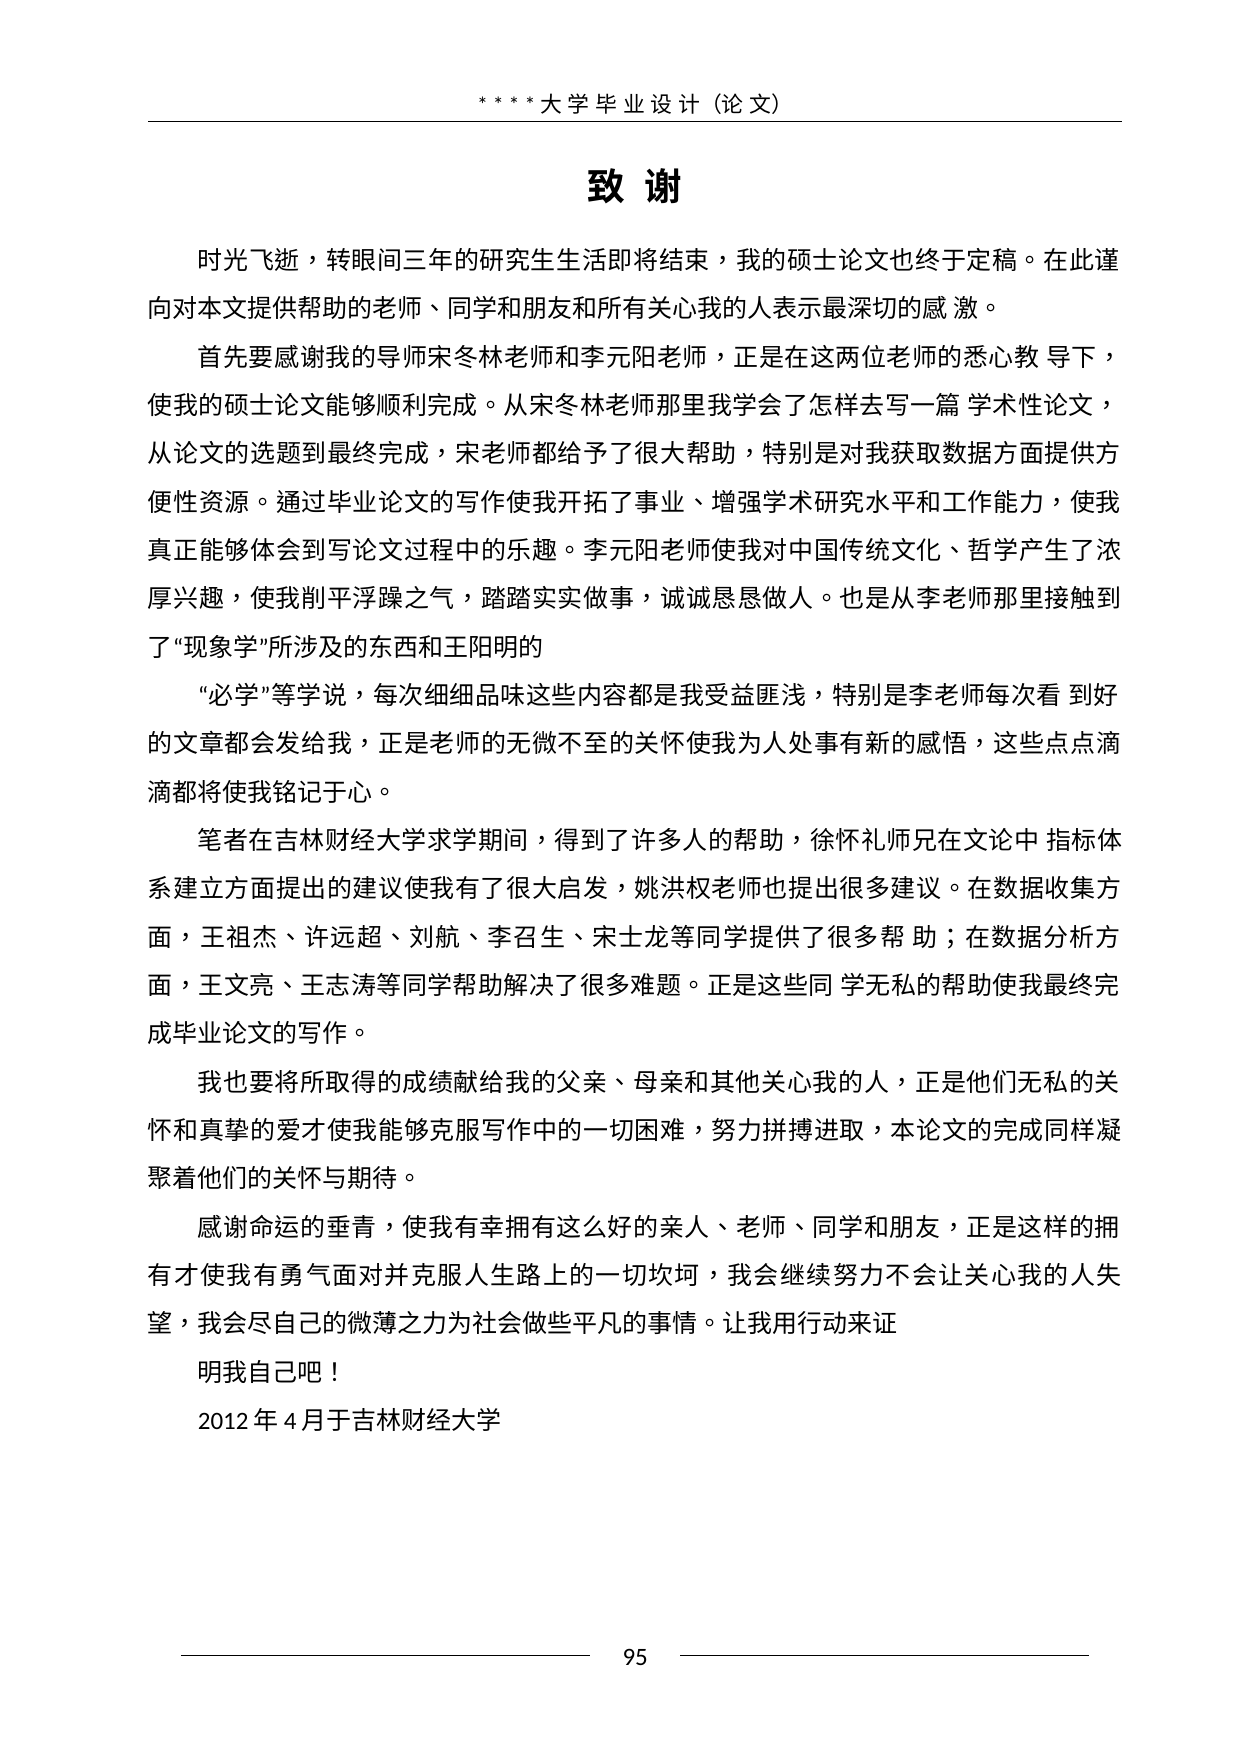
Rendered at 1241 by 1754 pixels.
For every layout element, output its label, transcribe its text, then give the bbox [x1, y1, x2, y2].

text 致 谢 [148, 159, 1122, 211]
text 明我自己吧！ [148, 1339, 1122, 1387]
text 2012年4月于吉林财经大学 [148, 1387, 1122, 1436]
text 感谢命运的垂青，使我有幸拥有这么好的亲人、老师、同学和朋友，正是这样的拥有才使我有勇气面对并克服人生路上的一切坎坷，我会继续努力不会让关心我的人失望，我会尽自己的微薄之力为社会做些平凡的事情。让我用行动来证 [148, 1194, 1122, 1339]
text 笔者在吉林财经大学求学期间，得到了许多人的帮助，徐怀礼师兄在文论中 指标体系建立方面提出的建议使我有了很大启发，姚洪权老师也提出很多建议。在数据收集方面，王祖杰、许远超、刘航、李召生、宋士龙等同学提供了很多帮 助；在数据分析方面，王文亮、王志涛等同学帮助解决了很多难题。正是这些同 学无私的帮助使我最终完成毕业论文的写作。 [148, 807, 1122, 1049]
text 首先要感谢我的导师宋冬林老师和李元阳老师，正是在这两位老师的悉心教 导下，使我的硕士论文能够顺利完成。从宋冬林老师那里我学会了怎样去写一篇 学术性论文，从论文的选题到最终完成，宋老师都给予了很大帮助，特别是对我获取数据方面提供方便性资源。通过毕业论文的写作使我开拓了事业、增强学术研究水平和工作能力，使我真正能够体会到写论文过程中的乐趣。李元阳老师使我对中国传统文化、哲学产生了浓厚兴趣，使我削平浮躁之气，踏踏实实做事，诚诚恳恳做人。也是从李老师那里接触到了“现象学”所涉及的东西和王阳明的 [148, 324, 1122, 662]
text 我也要将所取得的成绩献给我的父亲、母亲和其他关心我的人，正是他们无私的关怀和真挚的爱才使我能够克服写作中的一切困难，努力拼搏进取，本论文的完成同样凝聚着他们的关怀与期待。 [148, 1049, 1122, 1194]
text 时光飞逝，转眼间三年的研究生生活即将结束，我的硕士论文也终于定稿。在此谨向对本文提供帮助的老师、同学和朋友和所有关心我的人表示最深切的感 激。 [148, 227, 1122, 324]
text “必学”等学说，每次细细品味这些内容都是我受益匪浅，特别是李老师每次看 到好的文章都会发给我，正是老师的无微不至的关怀使我为人处事有新的感悟，这些点点滴滴都将使我铭记于心。 [148, 662, 1122, 807]
